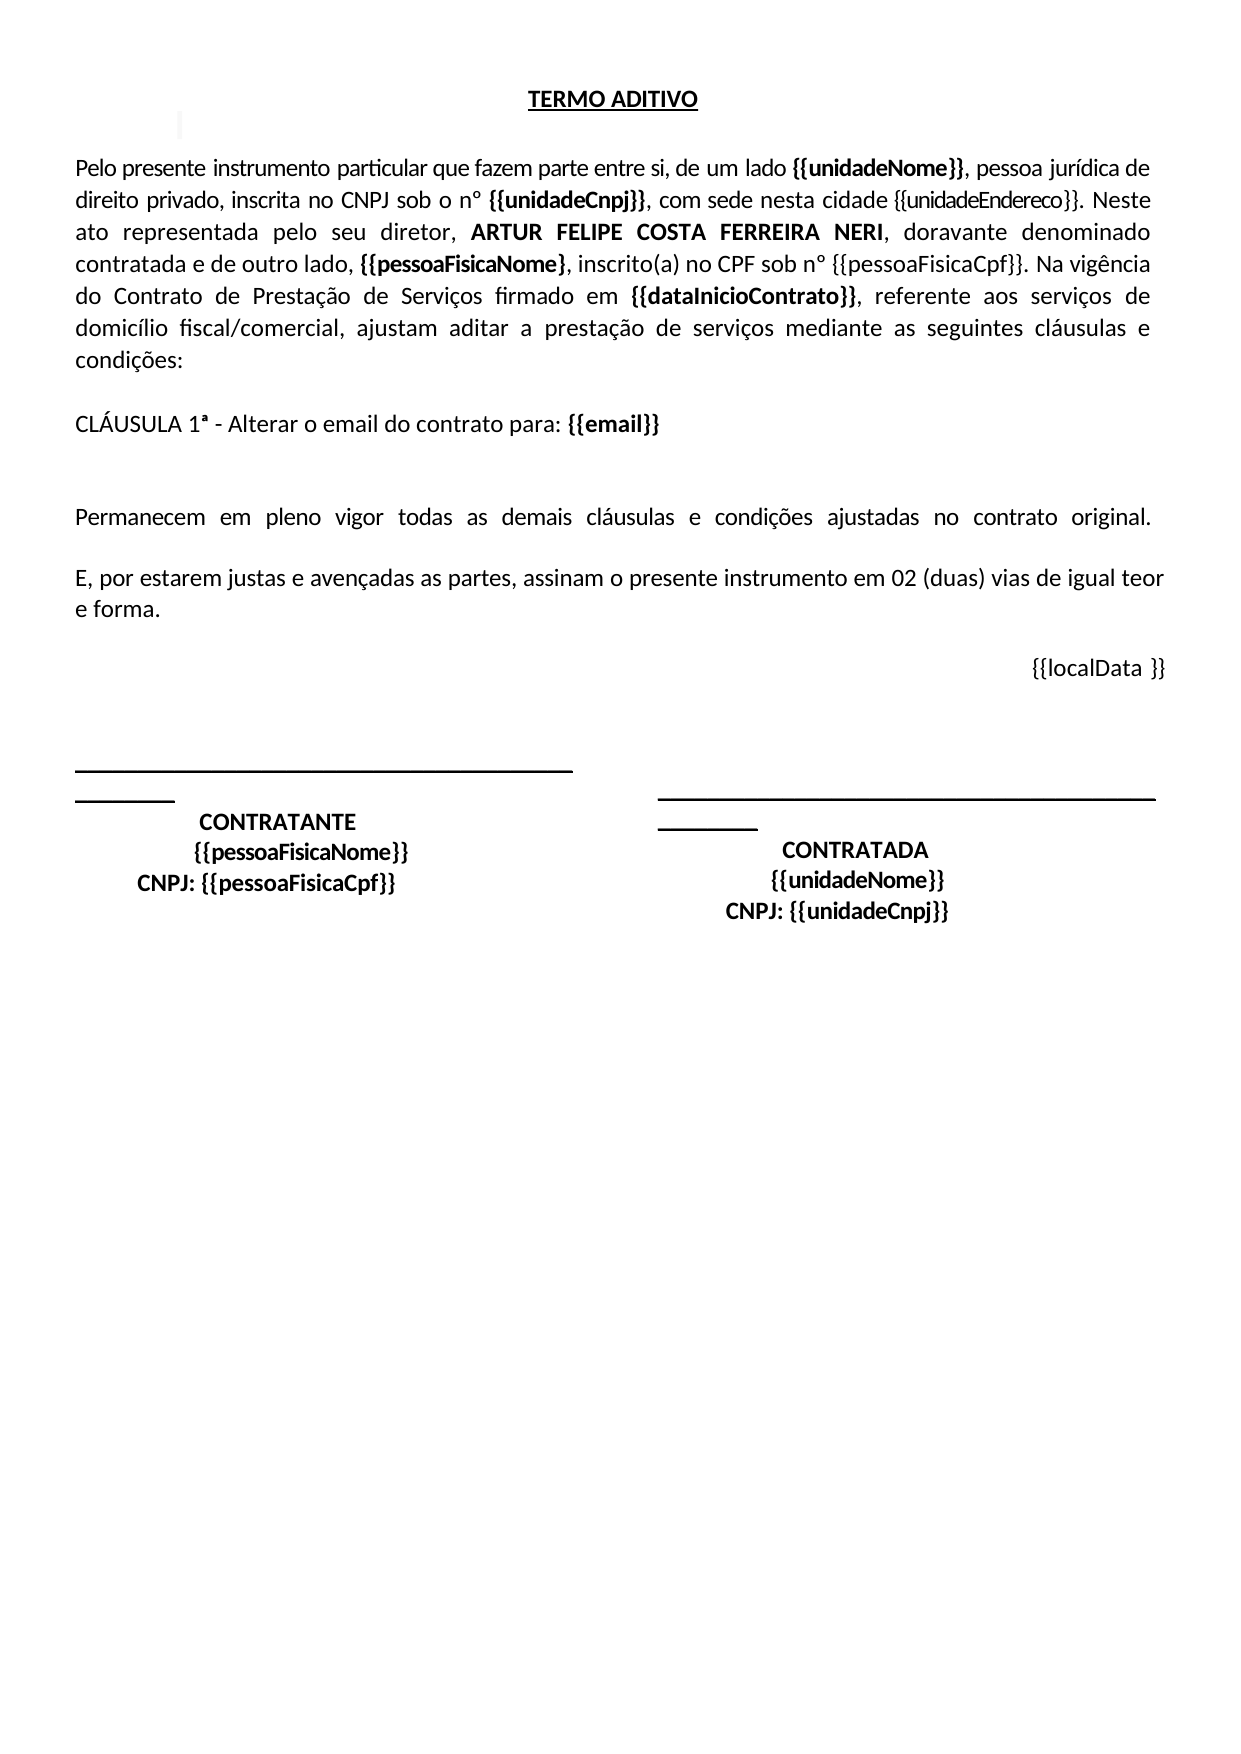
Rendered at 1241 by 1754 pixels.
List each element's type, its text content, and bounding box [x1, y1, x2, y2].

text Permanecem em pleno vigor todas as demais cláusulas e condições ajustadas no contrato original. E, por estarem justas e avençadas as partes, assinam o presente instrumento em 02 (duas) vias de igual teor e forma. [75, 501, 1165, 623]
text ________________________________________________ CONTRATANTE {{pessoaFisicaNome}} CNPJ: {{pessoaFisicaCpf}} [75, 745, 583, 1081]
text Pelo presente instrumento particular que fazem parte entre si, de um lado {{unidadeNome}}, pessoa jurídica de direito privado, inscrita no CNPJ sob o nº {{unidadeCnpj}}, com sede nesta cidade {{unidadeEndereco}}. Neste ato representada pelo seu diretor, ARTUR FELIPE COSTA FERREIRA NERI, doravante denominado contratada e de outro lado, {{pessoaFisicaNome}, inscrito(a) no CPF sob nº {{pessoaFisicaCpf}}. Na vigência do Contrato de Prestação de Serviços firmado em {{dataInicioContrato}}, referente aos serviços de domicílio fiscal/comercial, ajustam aditar a prestação de serviços mediante as seguintes cláusulas e condições: [75, 152, 1151, 375]
text ________________________________________________ CONTRATADA {{unidadeNome}} CNPJ: {{unidadeCnpj}} [658, 773, 1165, 1018]
text {{localData}} [75, 653, 1165, 745]
subtitle TERMO ADITIVO [351, 83, 875, 114]
text CLÁUSULA 1ᵃ - Alterar o email do contrato para: {{email}} [75, 376, 1151, 439]
